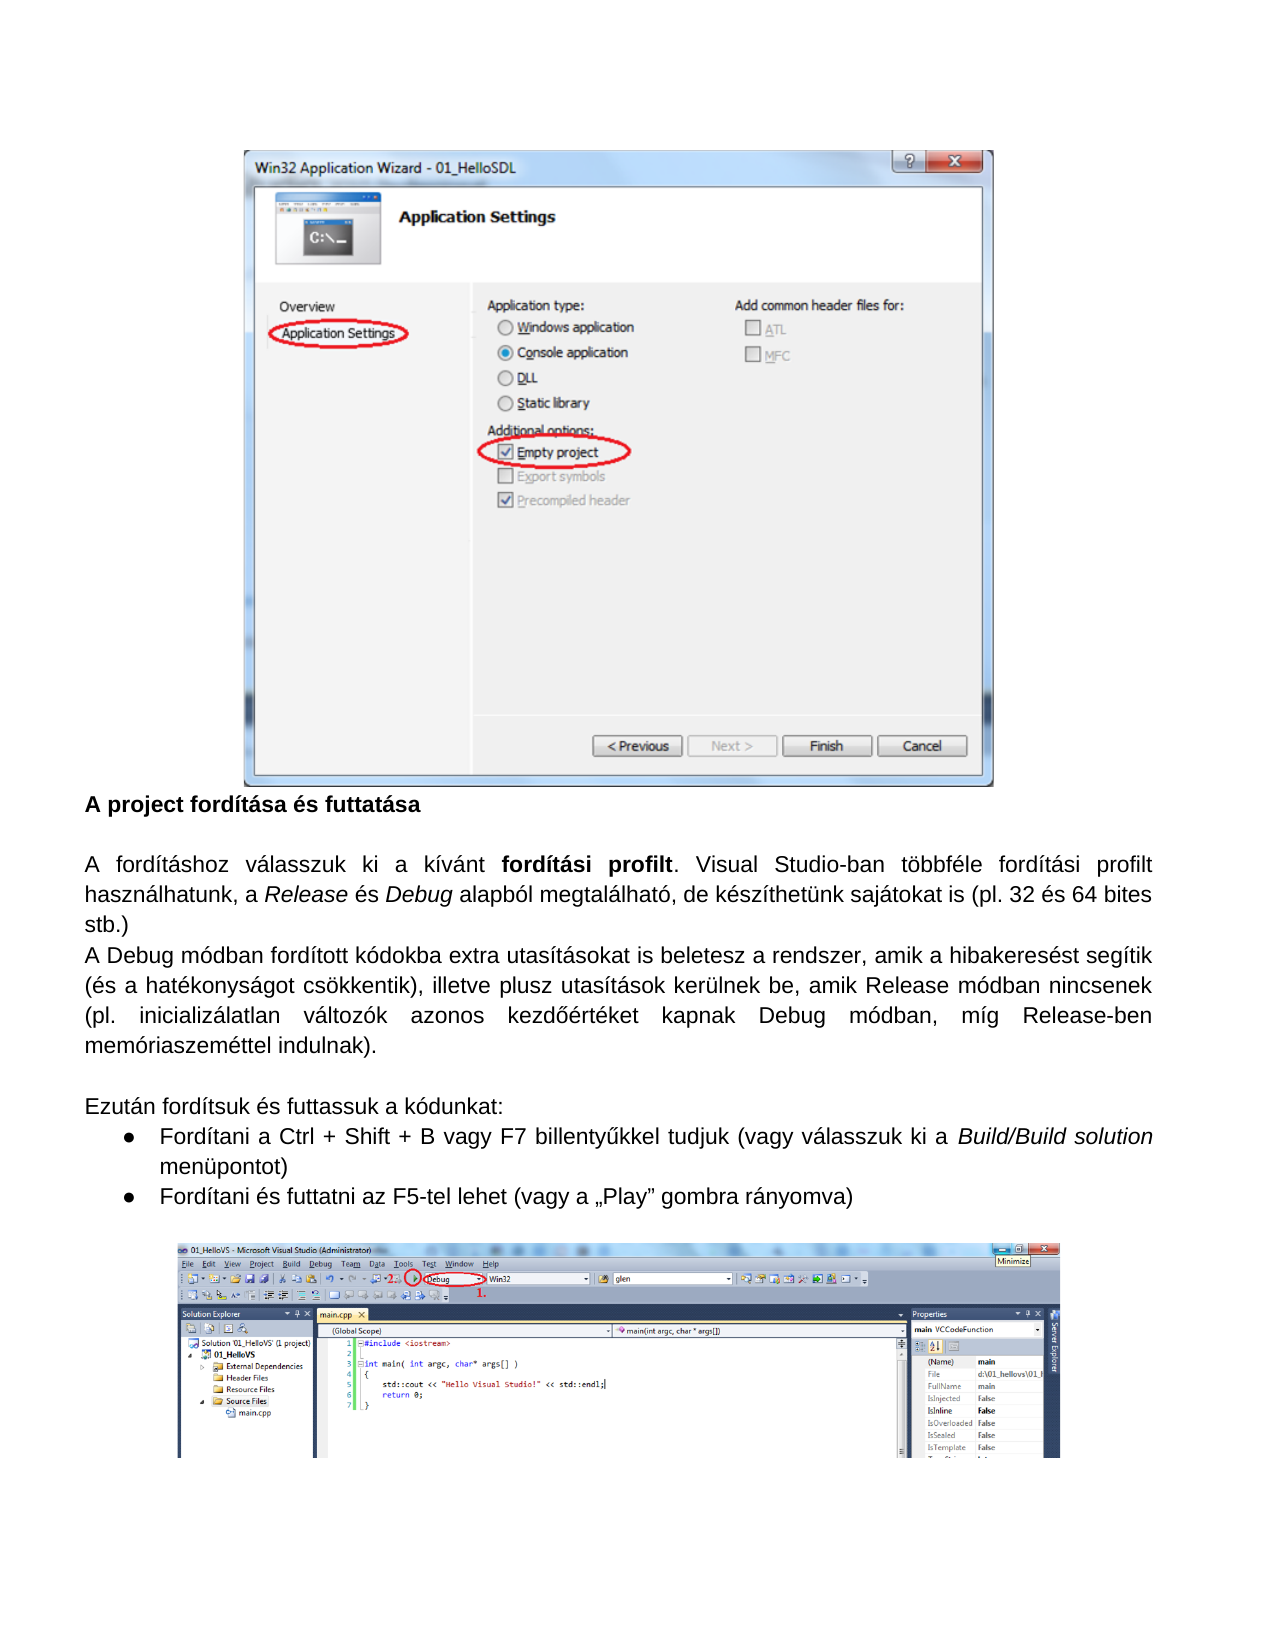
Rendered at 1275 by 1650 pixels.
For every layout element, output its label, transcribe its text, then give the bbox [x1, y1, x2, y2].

text A fordításhoz válasszuk ki a kívánt fordítási profilt. Visual Studio-ban többféle fordítási profilt használhatunk, a Release és Debug alapból megtalálható, de készíthetünk sajátokat is (pl. 32 és 64 bites stb.) [84, 851, 1153, 938]
list Fordítani és futtatni az F5-tel lehet (vagy a „Play” gombra rányomva) [122, 1183, 1153, 1210]
text Ezután fordítsuk és futtassuk a kódunkat: [84, 1093, 1153, 1119]
picture [243, 150, 994, 787]
text A Debug módban fordított kódokba extra utasításokat is beletesz a rendszer, amik a hibakeresést segítik (és a hatékonyságot csökkentik), illetve plusz utasítások kerülnek be, amik Release módban nincsenek (pl. inicializálatlan változók azonos kezdőértéket kapnak Debug módban, míg Release-ben memóriaszeméttel indulnak). [84, 942, 1153, 1059]
picture [177, 1243, 1060, 1458]
list Fordítani a Ctrl + Shift + B vagy F7 billentyűkkel tudjuk (vagy válasszuk ki a Build/Build solution menüpontot) [122, 1123, 1153, 1179]
subtitle A project fordítása és futtatása [84, 791, 1153, 817]
